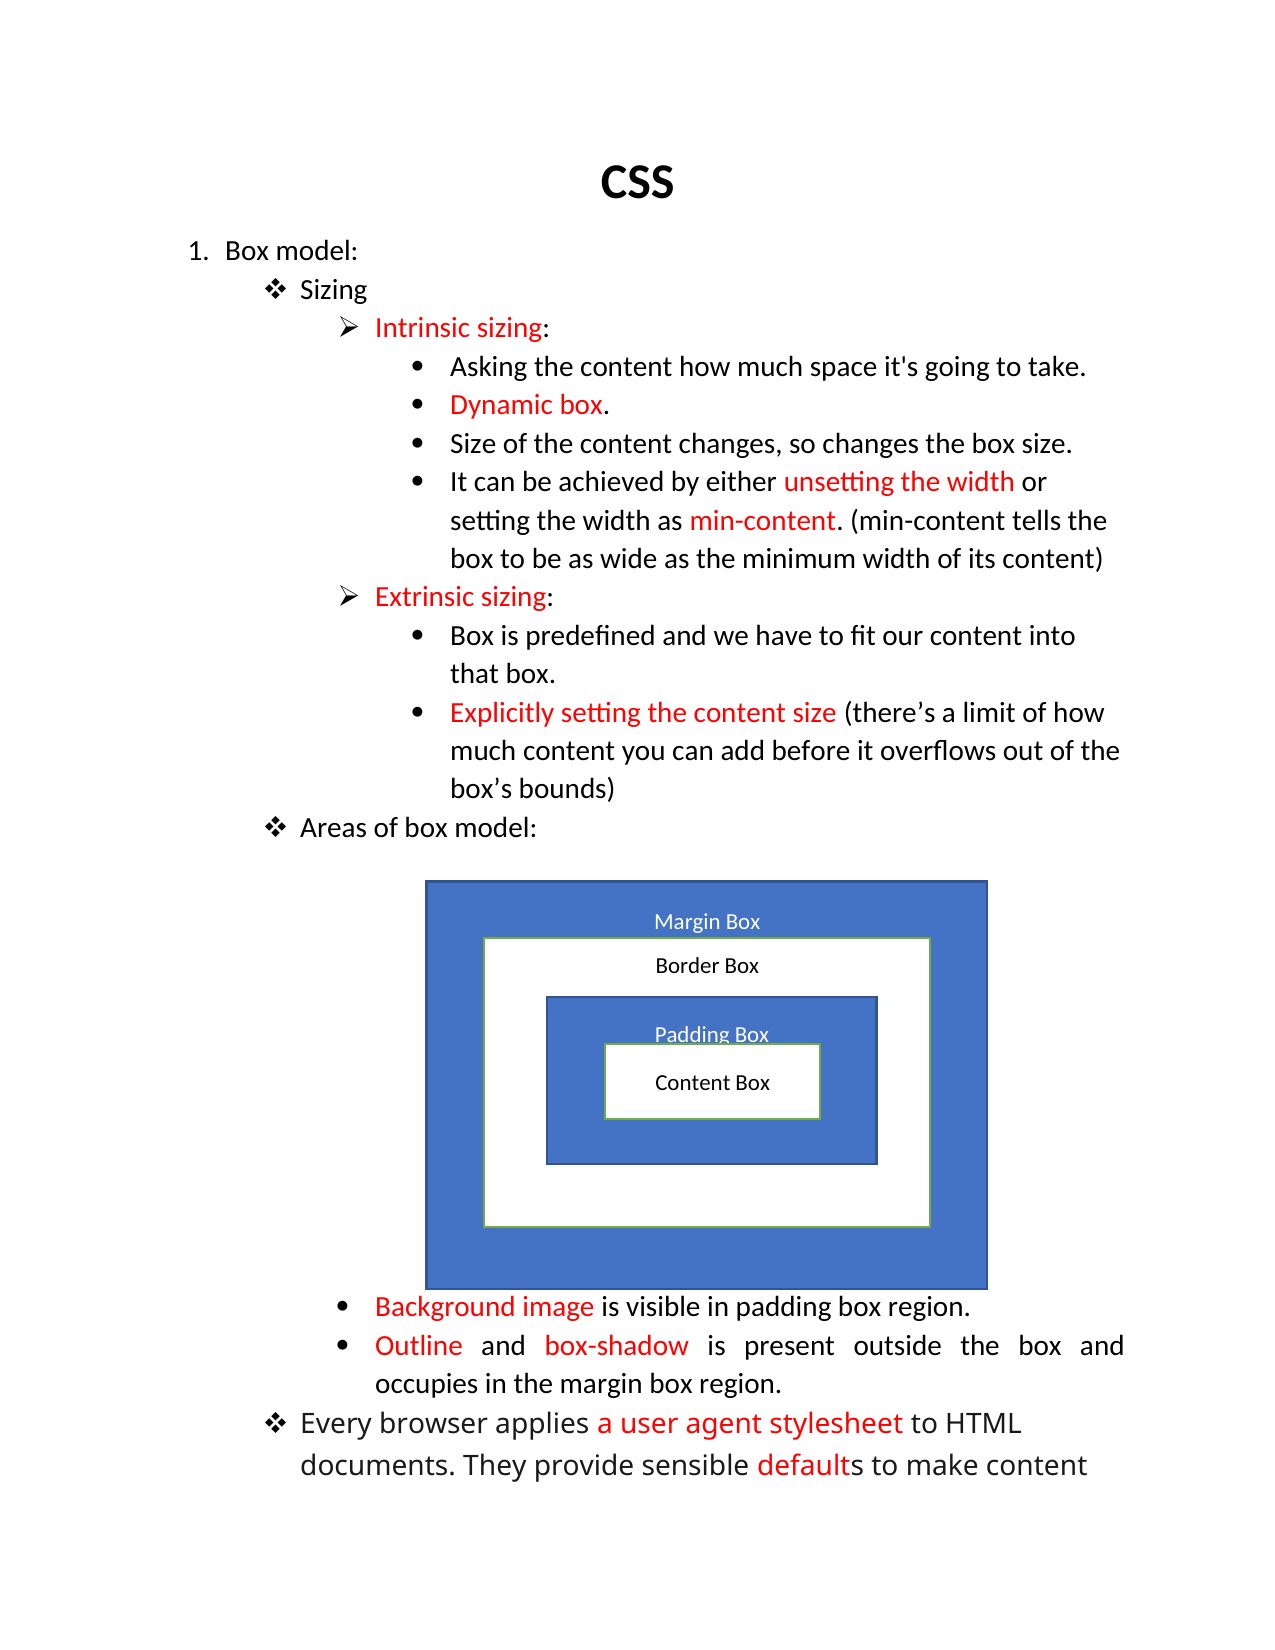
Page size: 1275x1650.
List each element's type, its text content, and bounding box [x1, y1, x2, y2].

list Intrinsic sizing: [337, 309, 1125, 345]
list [262, 1404, 1125, 1483]
list Areas of box model: [262, 809, 1125, 845]
list Box is predefined and we have to fit our content into that box. [412, 617, 1125, 691]
list Background image is visible in padding box region. [337, 1288, 1125, 1324]
list Size of the content changes, so changes the box size. [412, 425, 1125, 460]
list Box model: [187, 232, 1125, 268]
list Outline and box-shadow is present outside the box and occupies in the margin box region. [337, 1327, 1125, 1401]
list Extrinsic sizing: [337, 578, 1125, 614]
list Explicitly setting the content size (there’s a limit of how much content you can add before it overflows out of the box’s bounds) [412, 694, 1125, 806]
list Sizing [262, 271, 1125, 307]
list It can be achieved by either unsetting the width or setting the width as min-content. (min-content tells the box to be as wide as the minimum width of its content) [412, 463, 1125, 576]
text CSS [150, 150, 1125, 211]
list Asking the content how much space it's going to take. [412, 348, 1125, 383]
list Dynamic box. [412, 386, 1125, 422]
